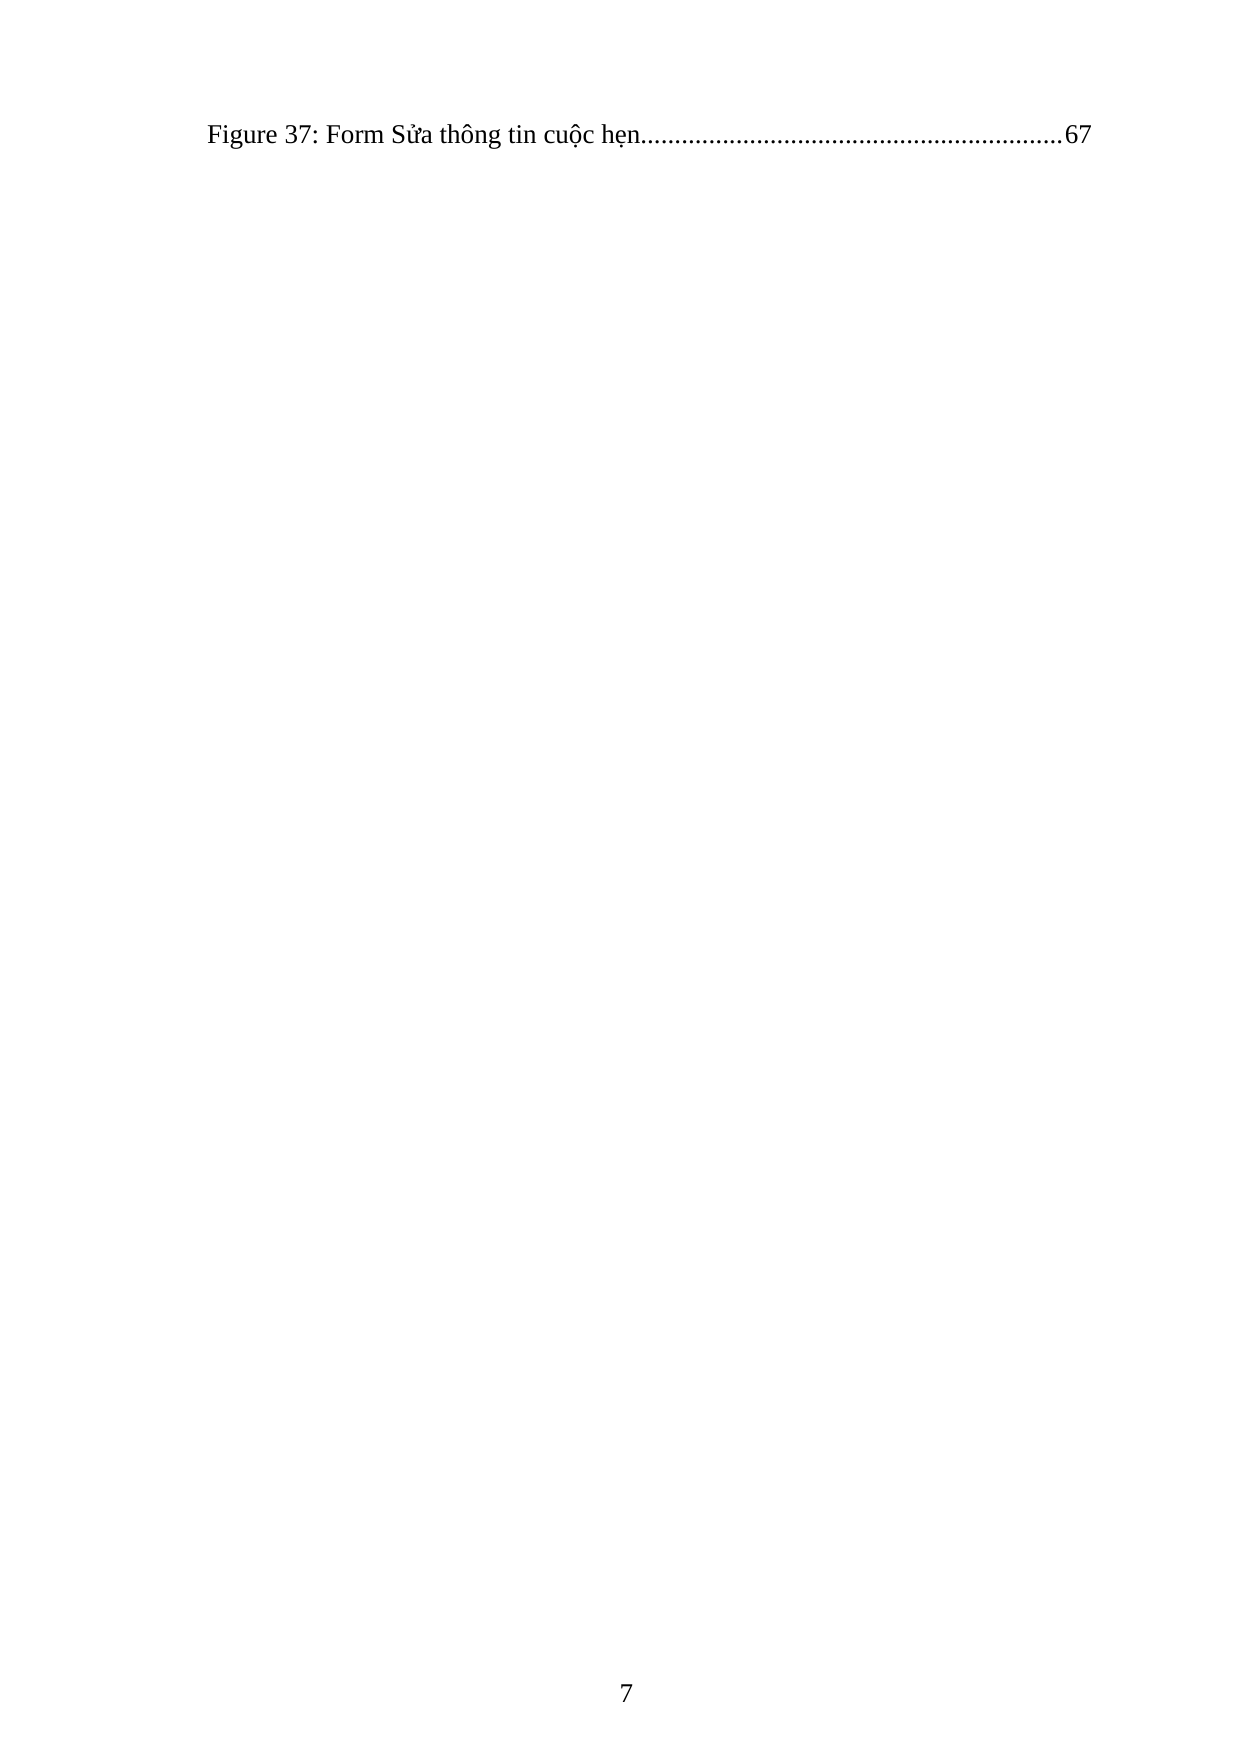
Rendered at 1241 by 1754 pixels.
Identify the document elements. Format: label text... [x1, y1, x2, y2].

text Figure 37: Form Sửa thông tin cuộc hẹn 67 [207, 118, 1092, 149]
